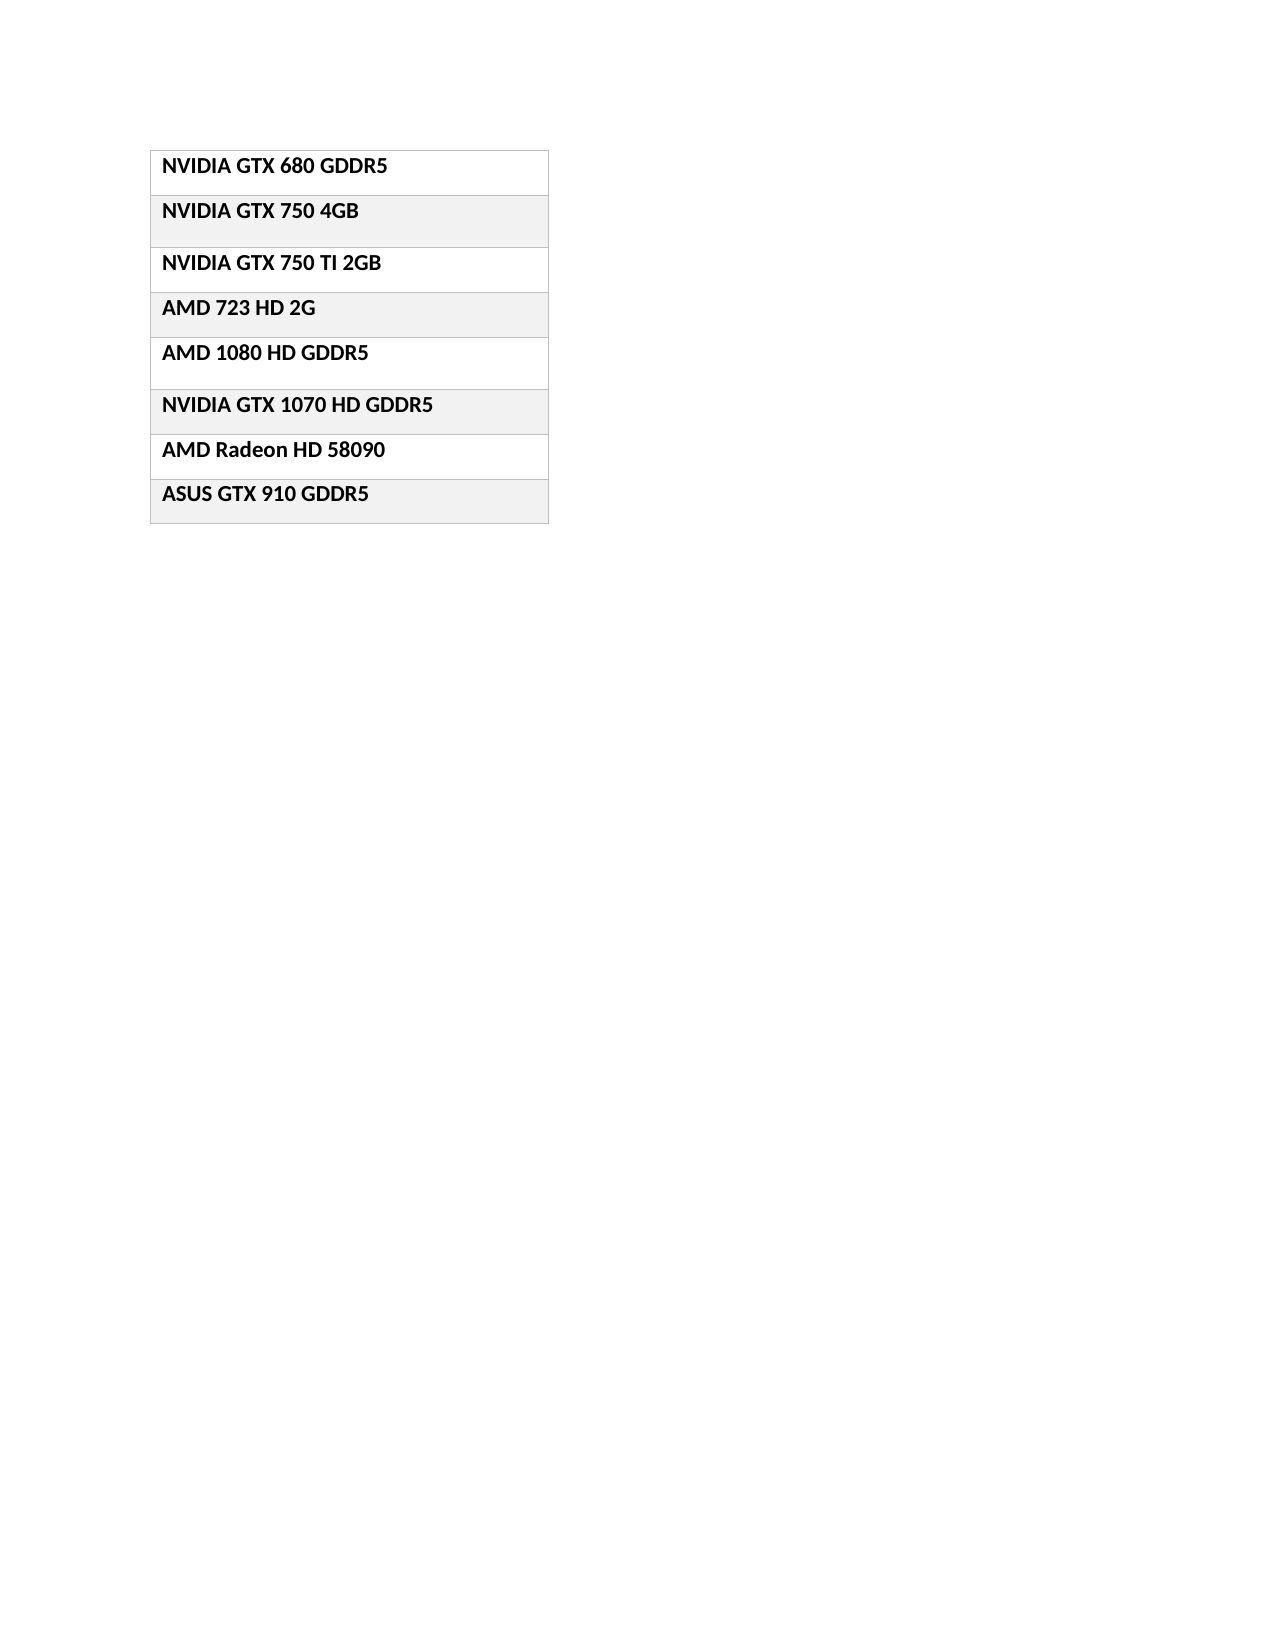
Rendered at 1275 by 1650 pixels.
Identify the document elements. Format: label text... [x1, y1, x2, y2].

table_cell NVIDIA GTX 750 4GB [151, 196, 548, 247]
table_cell AMD Radeon HD 58090 [151, 435, 548, 478]
table_cell ASUS GTX 910 GDDR5 [151, 480, 548, 523]
table_cell AMD 723 HD 2G [151, 293, 548, 337]
table_header NVIDIA GTX 680 GDDR5 [151, 151, 548, 195]
table_cell AMD 1080 HD GDDR5 [151, 338, 548, 389]
table_cell NVIDIA GTX 1070 HD GDDR5 [151, 390, 548, 434]
table_cell NVIDIA GTX 750 TI 2GB [151, 248, 548, 292]
